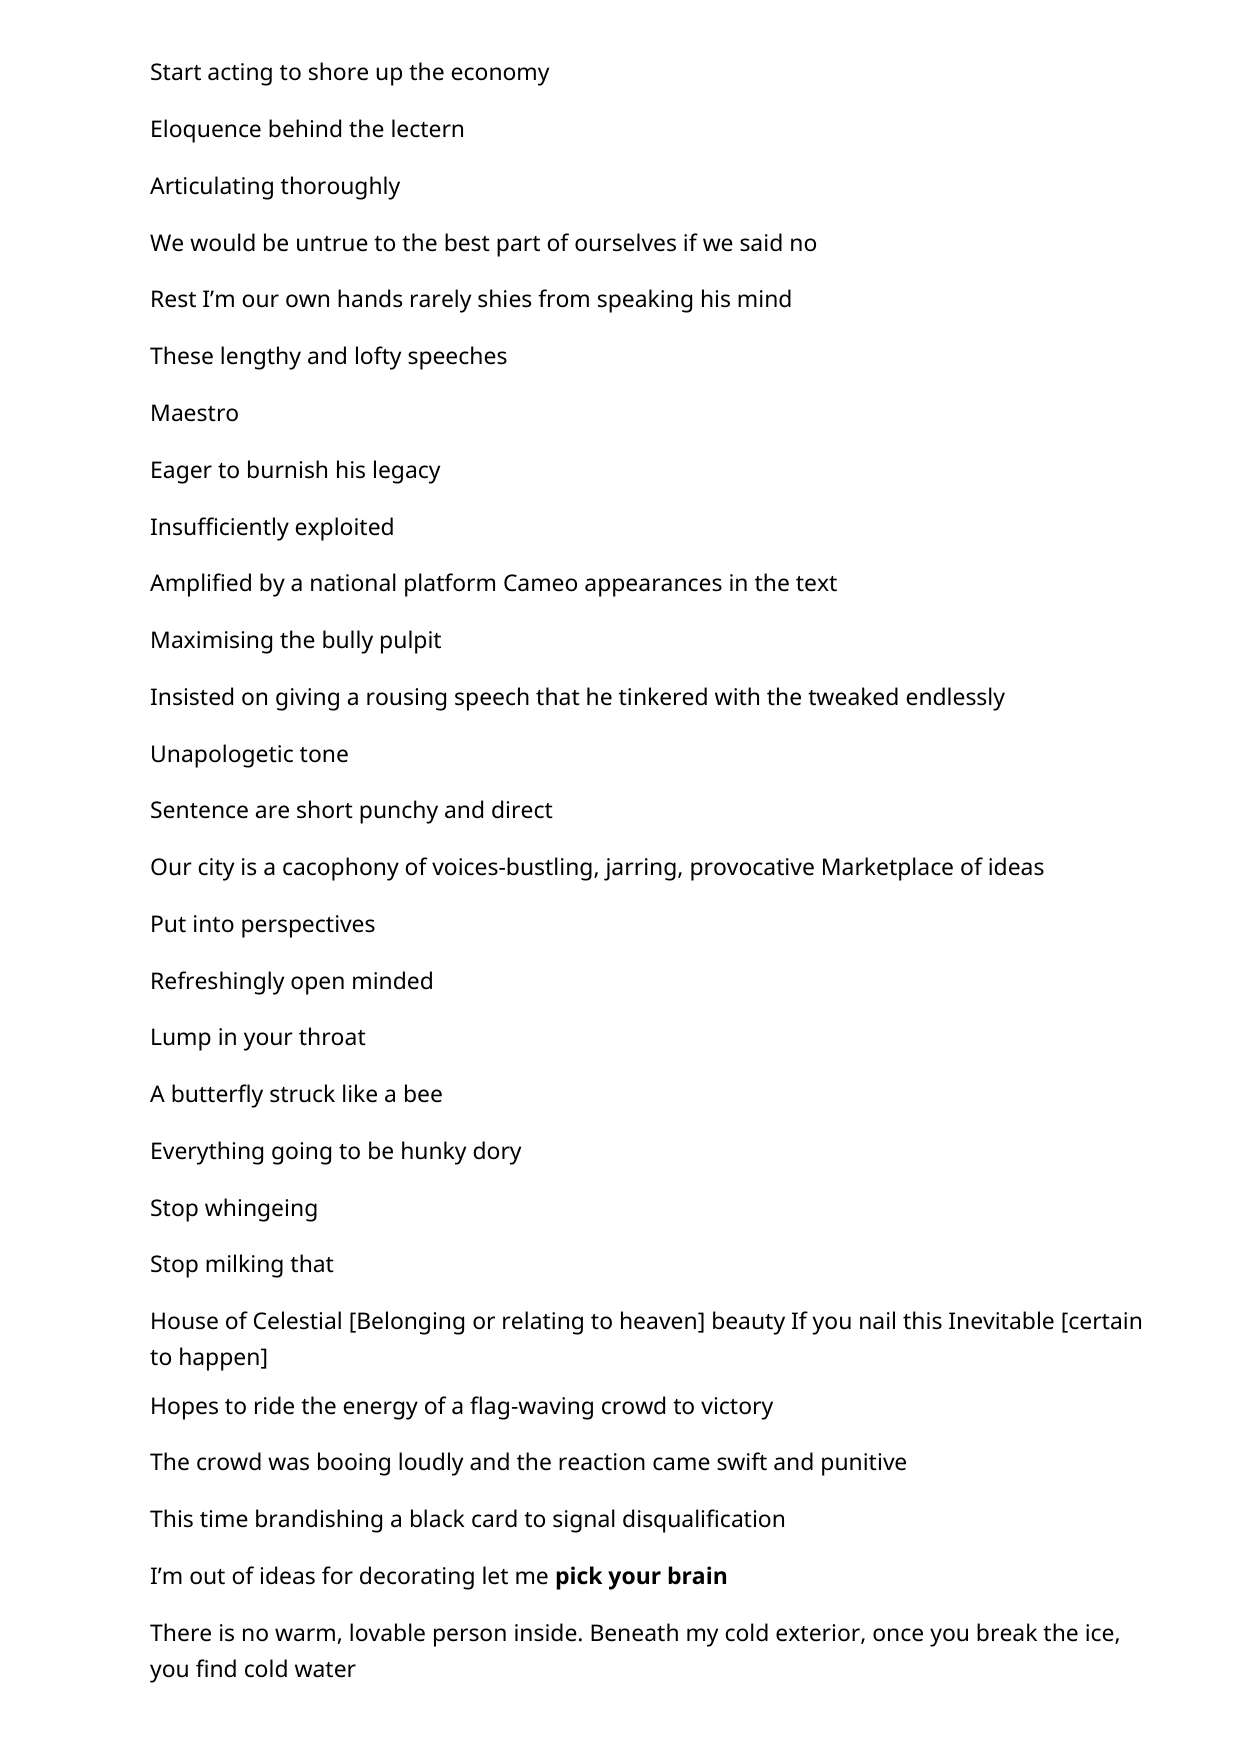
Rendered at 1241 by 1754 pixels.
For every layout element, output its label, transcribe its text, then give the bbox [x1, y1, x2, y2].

text Insisted on giving a rousing speech that he tinkered with the tweaked endlessly [150, 681, 1162, 712]
text Stop whingeing [150, 1192, 1162, 1223]
text This time brandishing a black card to signal disqualification [150, 1503, 1162, 1534]
text Everything going to be hunky dory [150, 1135, 1162, 1166]
text Stop milking that [150, 1248, 1162, 1280]
text House of Celestial [Belonging or relating to heaven] beauty If you nail this Inevitable [certain to happen] [150, 1305, 1162, 1372]
text Amplified by a national platform Cameo appearances in the text [150, 567, 1162, 598]
text I’m out of ideas for decorating let me pick your brain [150, 1560, 1162, 1591]
text Refreshingly open minded [150, 964, 1162, 996]
text Start acting to shore up the economy [150, 56, 1162, 87]
text Eager to burnish his legacy [150, 454, 1162, 485]
text Unapologetic tone [150, 737, 1162, 769]
text Maximising the bully pulpit [150, 624, 1162, 655]
text Insufficiently exploited [150, 510, 1162, 542]
text Our city is a cacophony of voices-bustling, jarring, provocative Marketplace of ideas [150, 851, 1162, 882]
text Hopes to ride the energy of a flag-waving crowd to victory [150, 1389, 1162, 1421]
text A butterfly struck like a bee [150, 1078, 1162, 1109]
text Articulating thoroughly [150, 170, 1162, 201]
text Maestro [150, 397, 1162, 428]
text Eloquence behind the lectern [150, 113, 1162, 144]
text The crowd was booing loudly and the reaction came swift and punitive [150, 1446, 1162, 1478]
text There is no warm, lovable person inside. Beneath my cold exterior, once you break the ice, you find cold water [150, 1617, 1162, 1684]
text Lump in your throat [150, 1021, 1162, 1053]
text Rest I’m our own hands rarely shies from speaking his mind [150, 283, 1162, 314]
text Put into perspectives [150, 908, 1162, 939]
text Sentence are short punchy and direct [150, 794, 1162, 826]
text These lengthy and lofty speeches [150, 340, 1162, 371]
text We would be untrue to the best part of ourselves if we said no [150, 227, 1162, 258]
